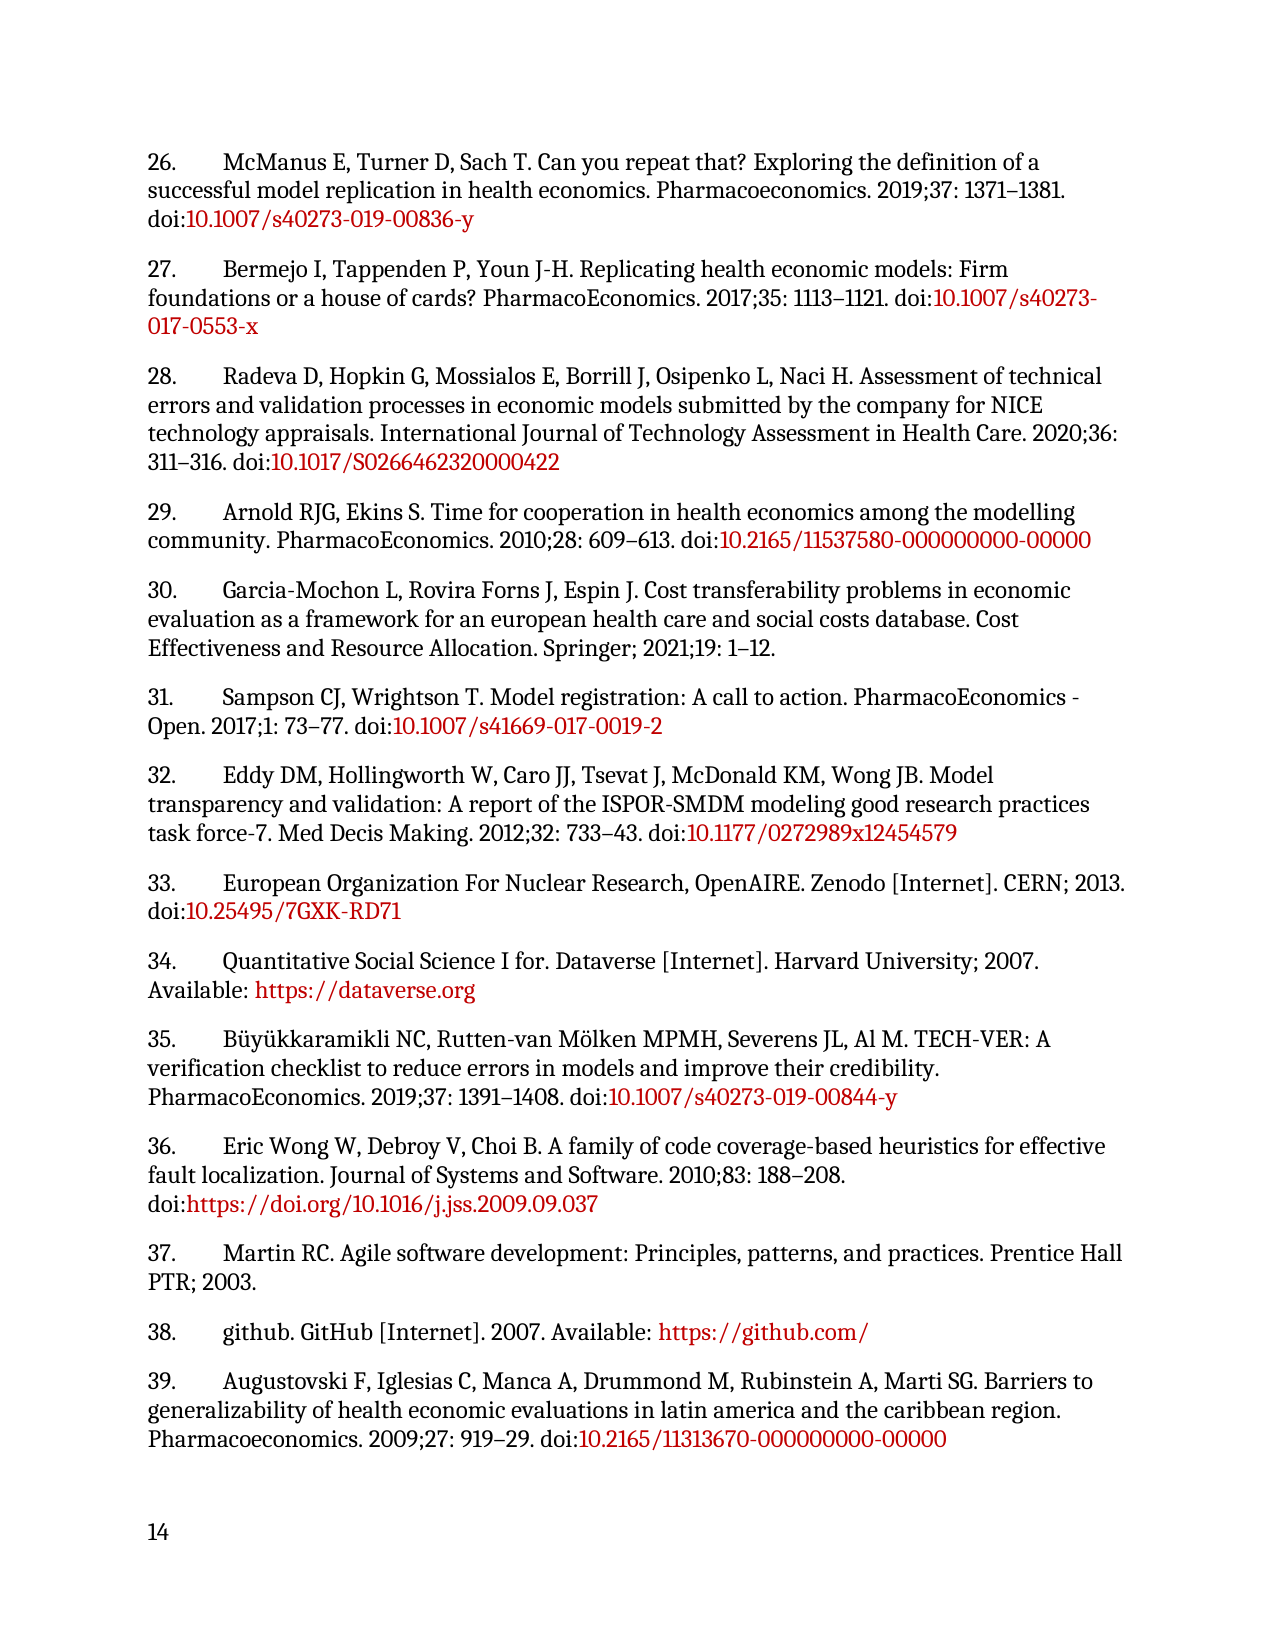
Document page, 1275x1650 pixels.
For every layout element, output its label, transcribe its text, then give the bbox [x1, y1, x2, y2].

text 30. Garcia-Mochon L, Rovira Forns J, Espin J. Cost transferability problems in economic evaluation as a framework for an european health care and social costs database. Cost Effectiveness and Resource Allocation. Springer; 2021;19: 1–12. [148, 576, 1127, 662]
text 32. Eddy DM, Hollingworth W, Caro JJ, Tsevat J, McDonald KM, Wong JB. Model transparency and validation: A report of the ISPOR-SMDM modeling good research practices task force-7. Med Decis Making. 2012;32: 733–43. doi:10.1177/0272989x12454579 [148, 761, 1127, 848]
text 27. Bermejo I, Tappenden P, Youn J-H. Replicating health economic models: Firm foundations or a house of cards? PharmacoEconomics. 2017;35: 1113–1121. doi:10.1007/s40273-017-0553-x [148, 255, 1127, 341]
text 35. Büyükkaramikli NC, Rutten-van Mölken MPMH, Severens JL, Al M. TECH-VER: A verification checklist to reduce errors in models and improve their credibility. PharmacoEconomics. 2019;37: 1391–1408. doi:10.1007/s40273-019-00844-y [148, 1025, 1127, 1111]
text 36. Eric Wong W, Debroy V, Choi B. A family of code coverage-based heuristics for effective fault localization. Journal of Systems and Software. 2010;83: 188–208. doi:https://doi.org/10.1016/j.jss.2009.09.037 [148, 1132, 1127, 1218]
text 33. European Organization For Nuclear Research, OpenAIRE. Zenodo [Internet]. CERN; 2013. doi:10.25495/7GXK-RD71 [148, 868, 1127, 926]
text 39. Augustovski F, Iglesias C, Manca A, Drummond M, Rubinstein A, Marti SG. Barriers to generalizability of health economic evaluations in latin america and the caribbean region. Pharmacoeconomics. 2009;27: 919–29. doi:10.2165/11313670-000000000-00000 [148, 1367, 1127, 1453]
text 37. Martin RC. Agile software development: Principles, patterns, and practices. Prentice Hall PTR; 2003. [148, 1239, 1127, 1297]
text 26. McManus E, Turner D, Sach T. Can you repeat that? Exploring the definition of a successful model replication in health economics. Pharmacoeconomics. 2019;37: 1371–1381. doi:10.1007/s40273-019-00836-y [148, 148, 1127, 234]
text 34. Quantitative Social Science I for. Dataverse [Internet]. Harvard University; 2007. Available: https://dataverse.org [148, 947, 1127, 1004]
text 29. Arnold RJG, Ekins S. Time for cooperation in health economics among the modelling community. PharmacoEconomics. 2010;28: 609–613. doi:10.2165/11537580-000000000-00000 [148, 498, 1127, 555]
text 28. Radeva D, Hopkin G, Mossialos E, Borrill J, Osipenko L, Naci H. Assessment of technical errors and validation processes in economic models submitted by the company for NICE technology appraisals. International Journal of Technology Assessment in Health Care. 2020;36: 311–316. doi:10.1017/S0266462320000422 [148, 362, 1127, 477]
text 38. github. GitHub [Internet]. 2007. Available: https://github.com/ [148, 1318, 1127, 1346]
text 31. Sampson CJ, Wrightson T. Model registration: A call to action. PharmacoEconomics - Open. 2017;1: 73–77. doi:10.1007/s41669-017-0019-2 [148, 683, 1127, 741]
